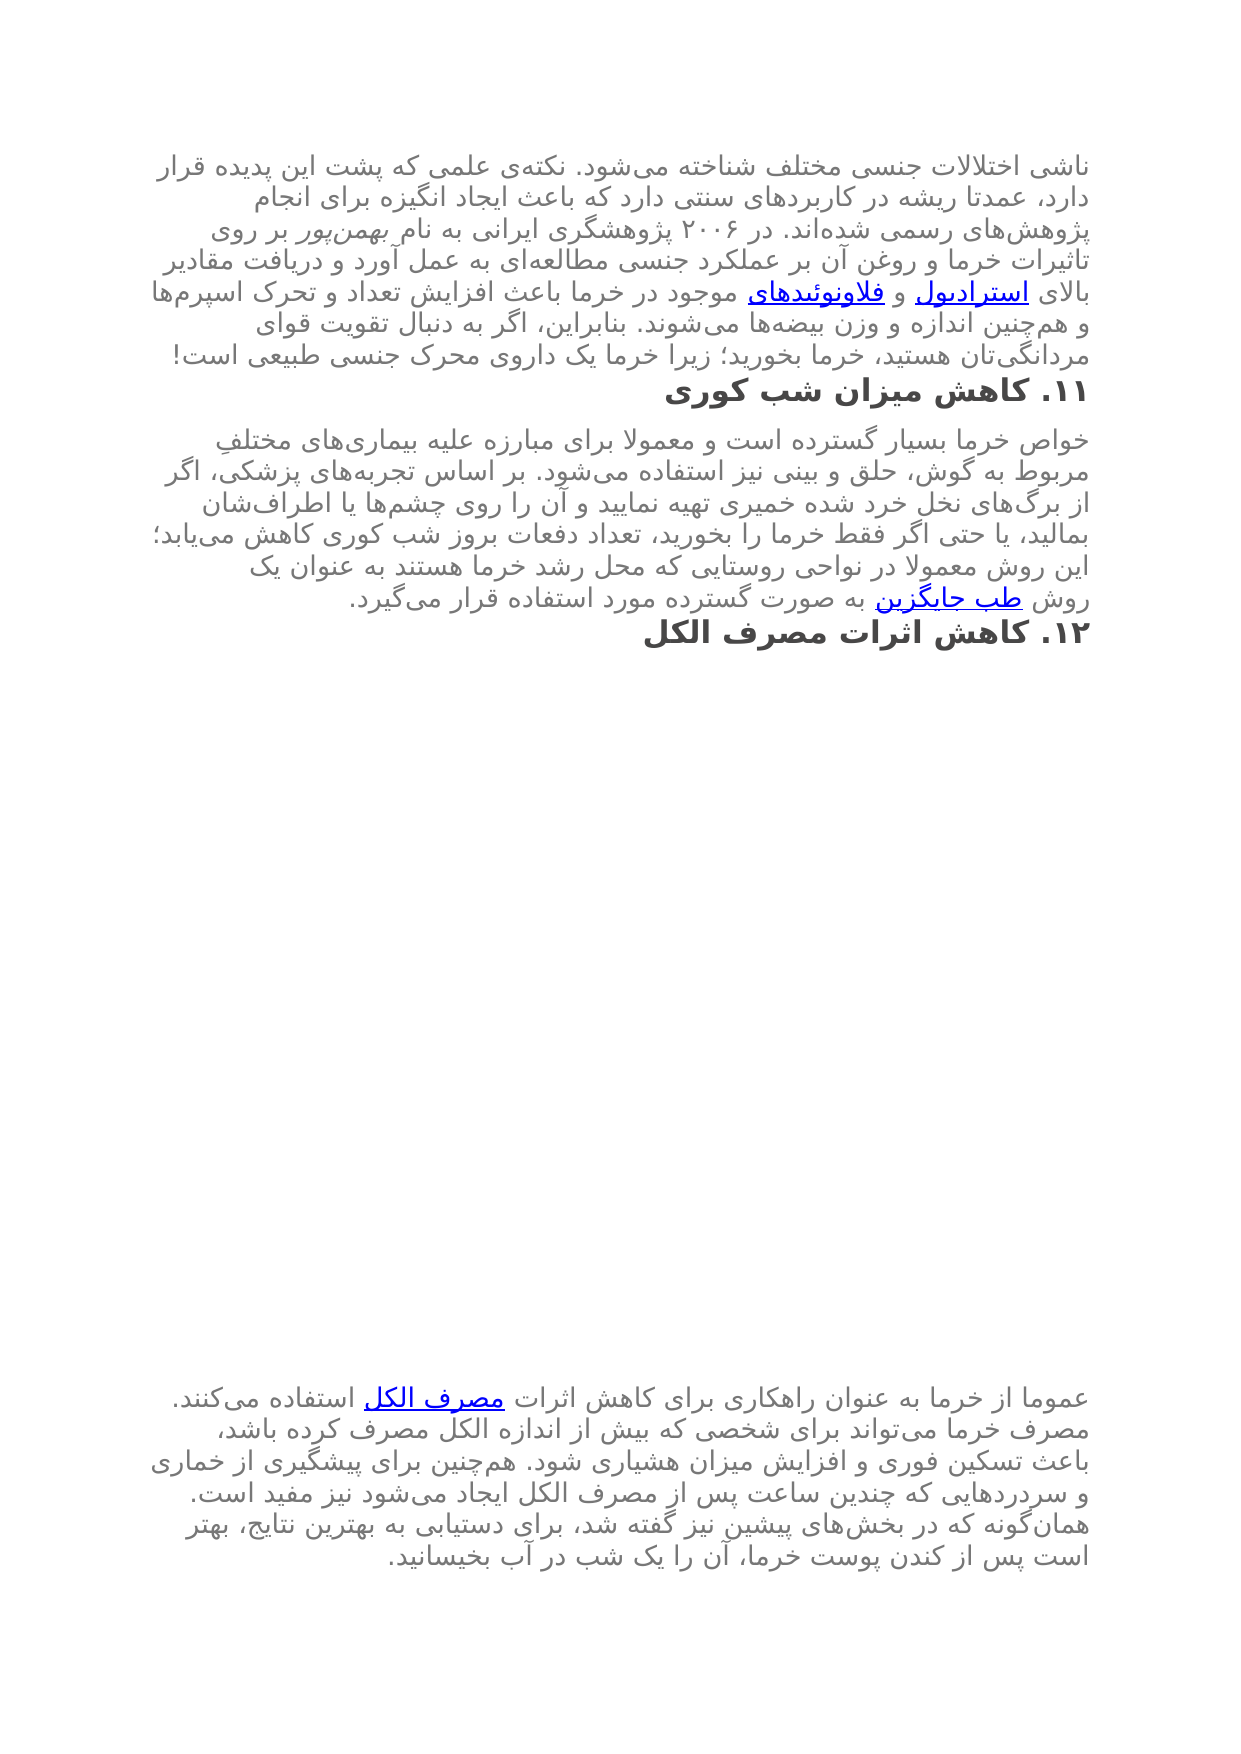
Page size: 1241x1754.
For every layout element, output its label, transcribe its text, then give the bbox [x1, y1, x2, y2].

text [150, 150, 1090, 371]
subtitle ۱۲. کاهش اثرات مصرف الکل [150, 613, 1090, 651]
text خواص خرما بسیار گسترده است و معمولا برای مبارزه علیه بیماری‌های مختلفِ مربوط به گوش، حلق و بینی نیز استفاده می‌شود. بر اساس تجربه‌های پزشکی، اگر از برگ‌های نخل خرد شده خمیری تهیه نمایید و آن را روی چشم‌ها یا اطراف‌شان بمالید، یا حتی اگر فقط خرما را بخورید، تعداد دفعات بروز شب کوری کاهش می‌یابد؛ این روش معمولا در نواحی روستایی که محل رشد خرما هستند به عنوان یک روش طب جایگزین به صورت گسترده مورد استفاده قرار می‌گیرد. [150, 424, 1090, 613]
text عموما از خرما به عنوان راهکاری برای کاهش اثرات مصرف الکل استفاده می‌کنند. مصرف خرما می‌تواند برای شخصی که بیش از اندازه الکل مصرف کرده باشد، باعث تسکین فوری و افزایش میزان هشیاری شود. هم‌چنین برای پیشگیری از خماری و سردردهایی که چندین ساعت پس از مصرف الکل ایجاد می‌شود نیز مفید است. همان‌گونه که در بخش‌های پیشین نیز گفته شد، برای دستیابی به بهترین نتایج، بهتر است پس از کندن پوست خرما، آن را یک شب در آب بخیسانید. [150, 1382, 1090, 1572]
subtitle ۱۱. کاهش میزان شب‌ کوری [150, 371, 1090, 408]
